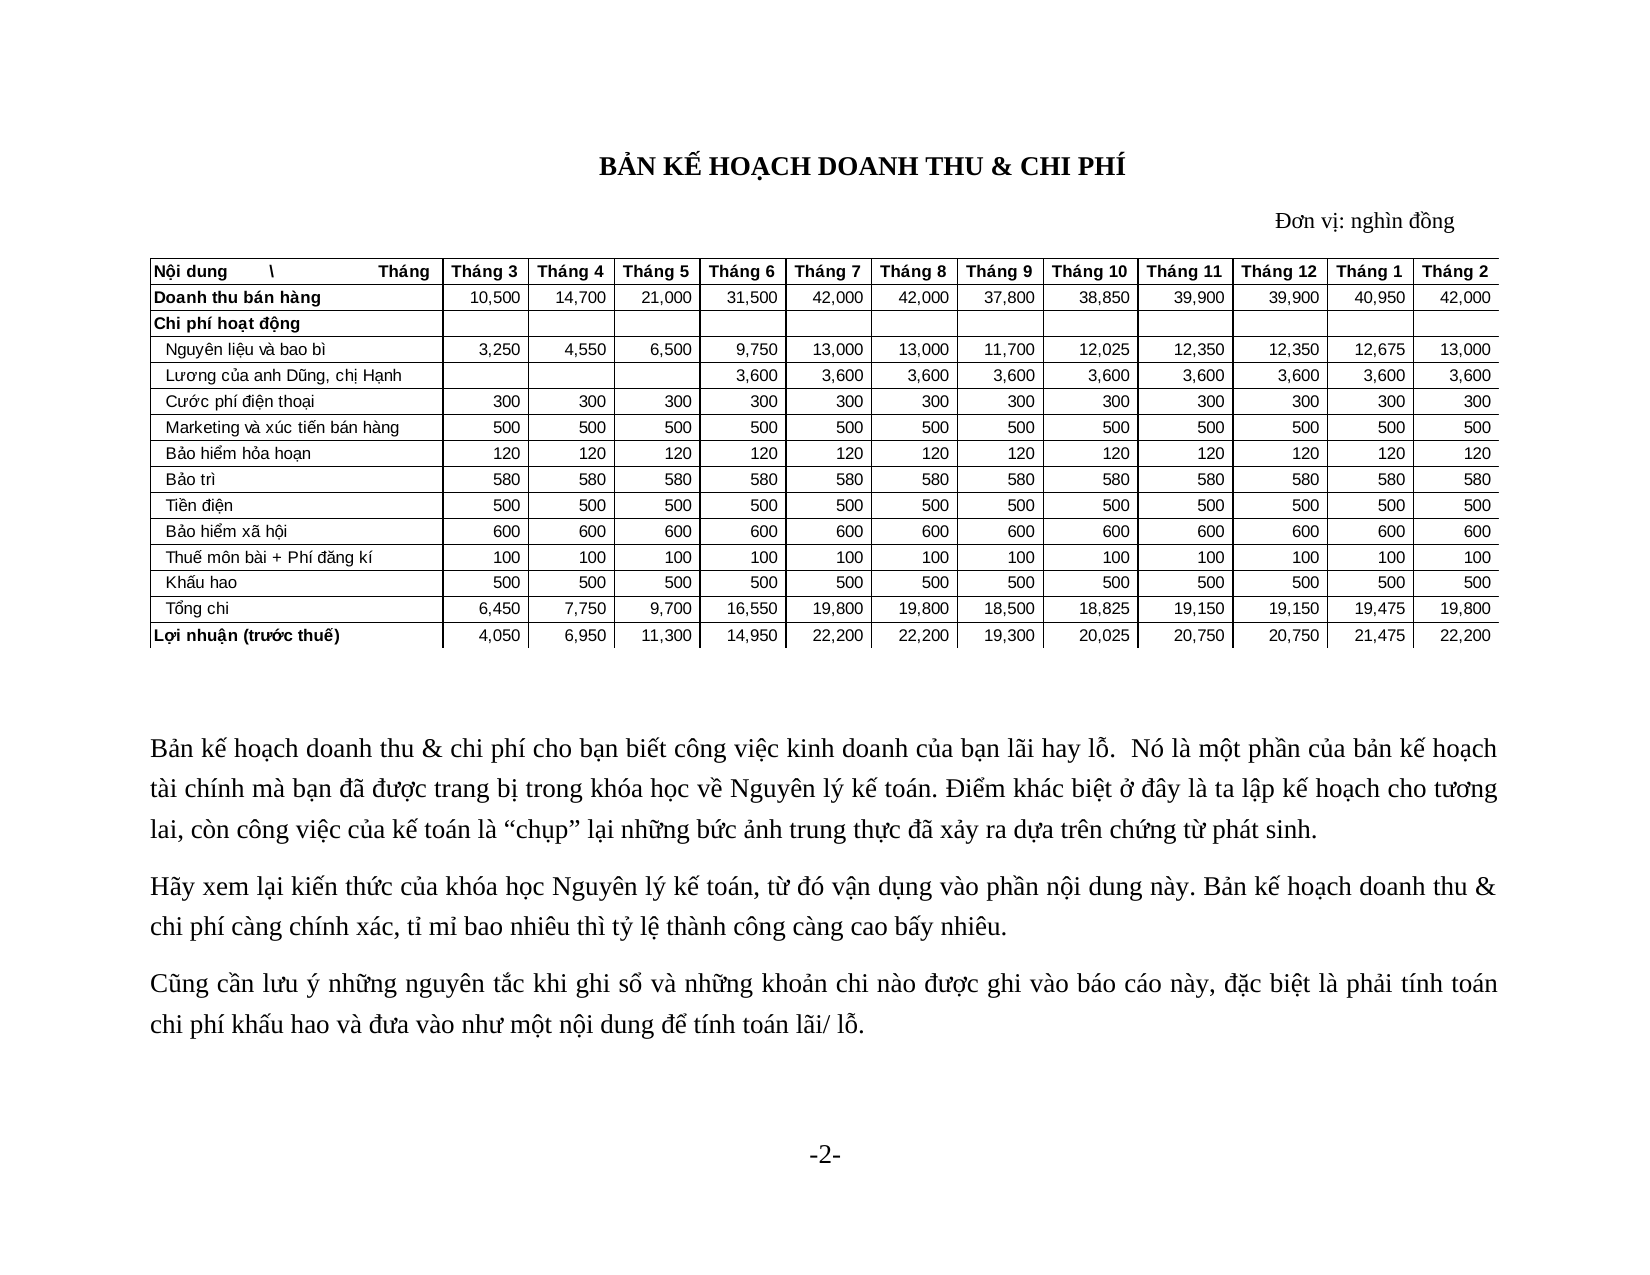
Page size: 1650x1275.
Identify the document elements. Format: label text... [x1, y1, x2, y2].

text Bản kế hoạch doanh thu & chi phí cho bạn biết công việc kinh doanh của bạn lãi hay lỗ. Nó là một phần của bản kế hoạch tài chính mà bạn đã được trang bị trong khóa học về Nguyên lý kế toán. Điểm khác biệt ở đây là ta lập kế hoạch cho tương lai, còn công việc của kế toán là “chụp” lại những bức ảnh trung thực đã xảy ra dựa trên chứng từ phát sinh. [150, 732, 1500, 844]
text Hãy xem lại kiến thức của khóa học Nguyên lý kế toán, từ đó vận dụng vào phần nội dung này. Bản kế hoạch doanh thu & chi phí càng chính xác, tỉ mỉ bao nhiêu thì tỷ lệ thành công càng cao bấy nhiêu. [150, 870, 1500, 942]
text Cũng cần lưu ý những nguyên tắc khi ghi sổ và những khoản chi nào được ghi vào báo cáo này, đặc biệt là phải tính toán chi phí khấu hao và đưa vào như một nội dung để tính toán lãi/ lỗ. [150, 967, 1500, 1039]
text Đơn vị: nghìn đồng [150, 207, 1500, 233]
text BẢN KẾ HOẠCH DOANH THU & CHI PHÍ [150, 150, 1500, 181]
